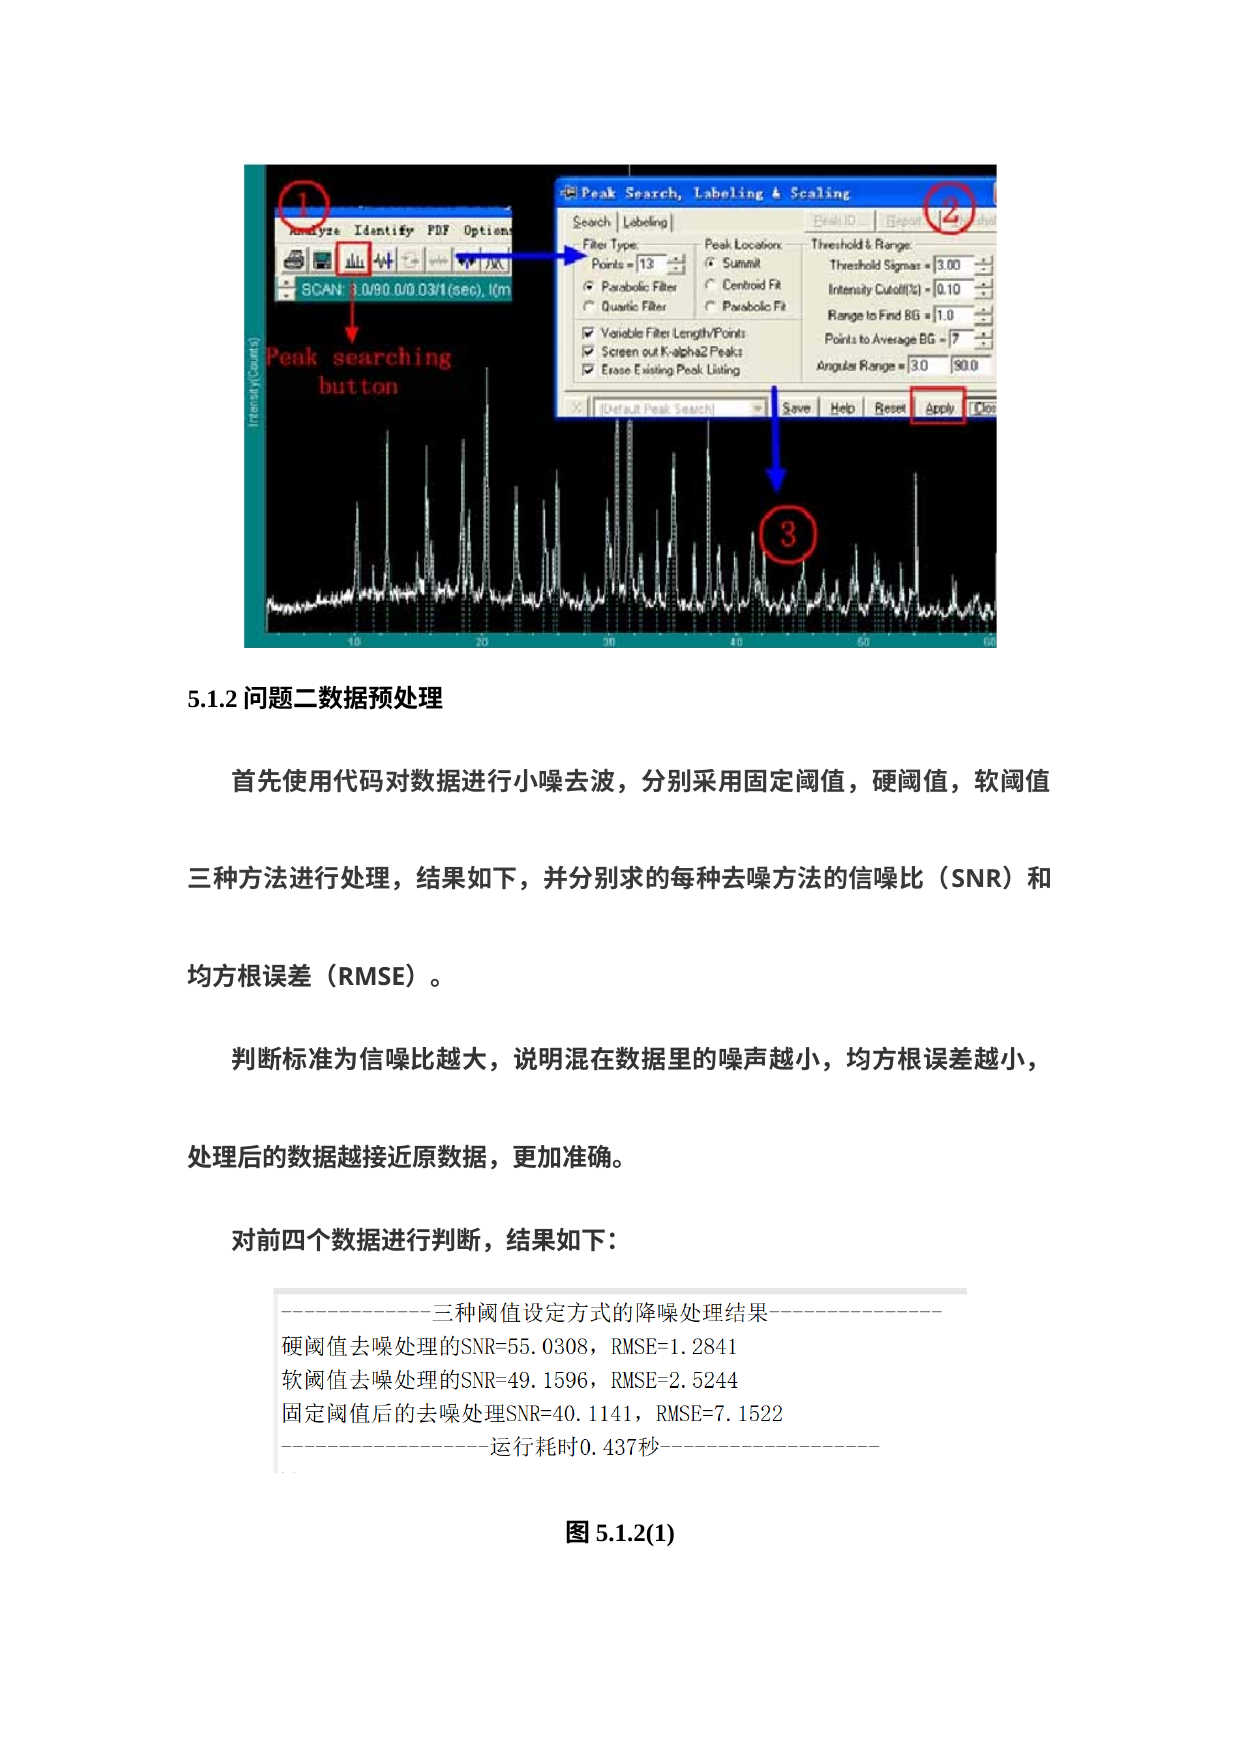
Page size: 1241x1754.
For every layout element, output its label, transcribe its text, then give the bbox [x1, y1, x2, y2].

picture [273, 1288, 967, 1473]
text 5.1.2 问题二数据预处理 [187, 664, 1053, 729]
text 判断标准为信噪比越大，说明混在数据里的噪声越小，均方根误差越小，处理后的数据越接近原数据，更加准确。 [187, 1025, 1053, 1188]
text 对前四个数据进行判断，结果如下： [187, 1206, 1053, 1271]
text 图5.1.2(1) [187, 1498, 1053, 1563]
picture [243, 162, 998, 648]
text 首先使用代码对数据进行小噪去波，分别采用固定阈值，硬阈值，软阈值三种方法进行处理，结果如下，并分别求的每种去噪方法的信噪比（SNR）和均方根误差（RMSE）。 [187, 747, 1053, 1007]
